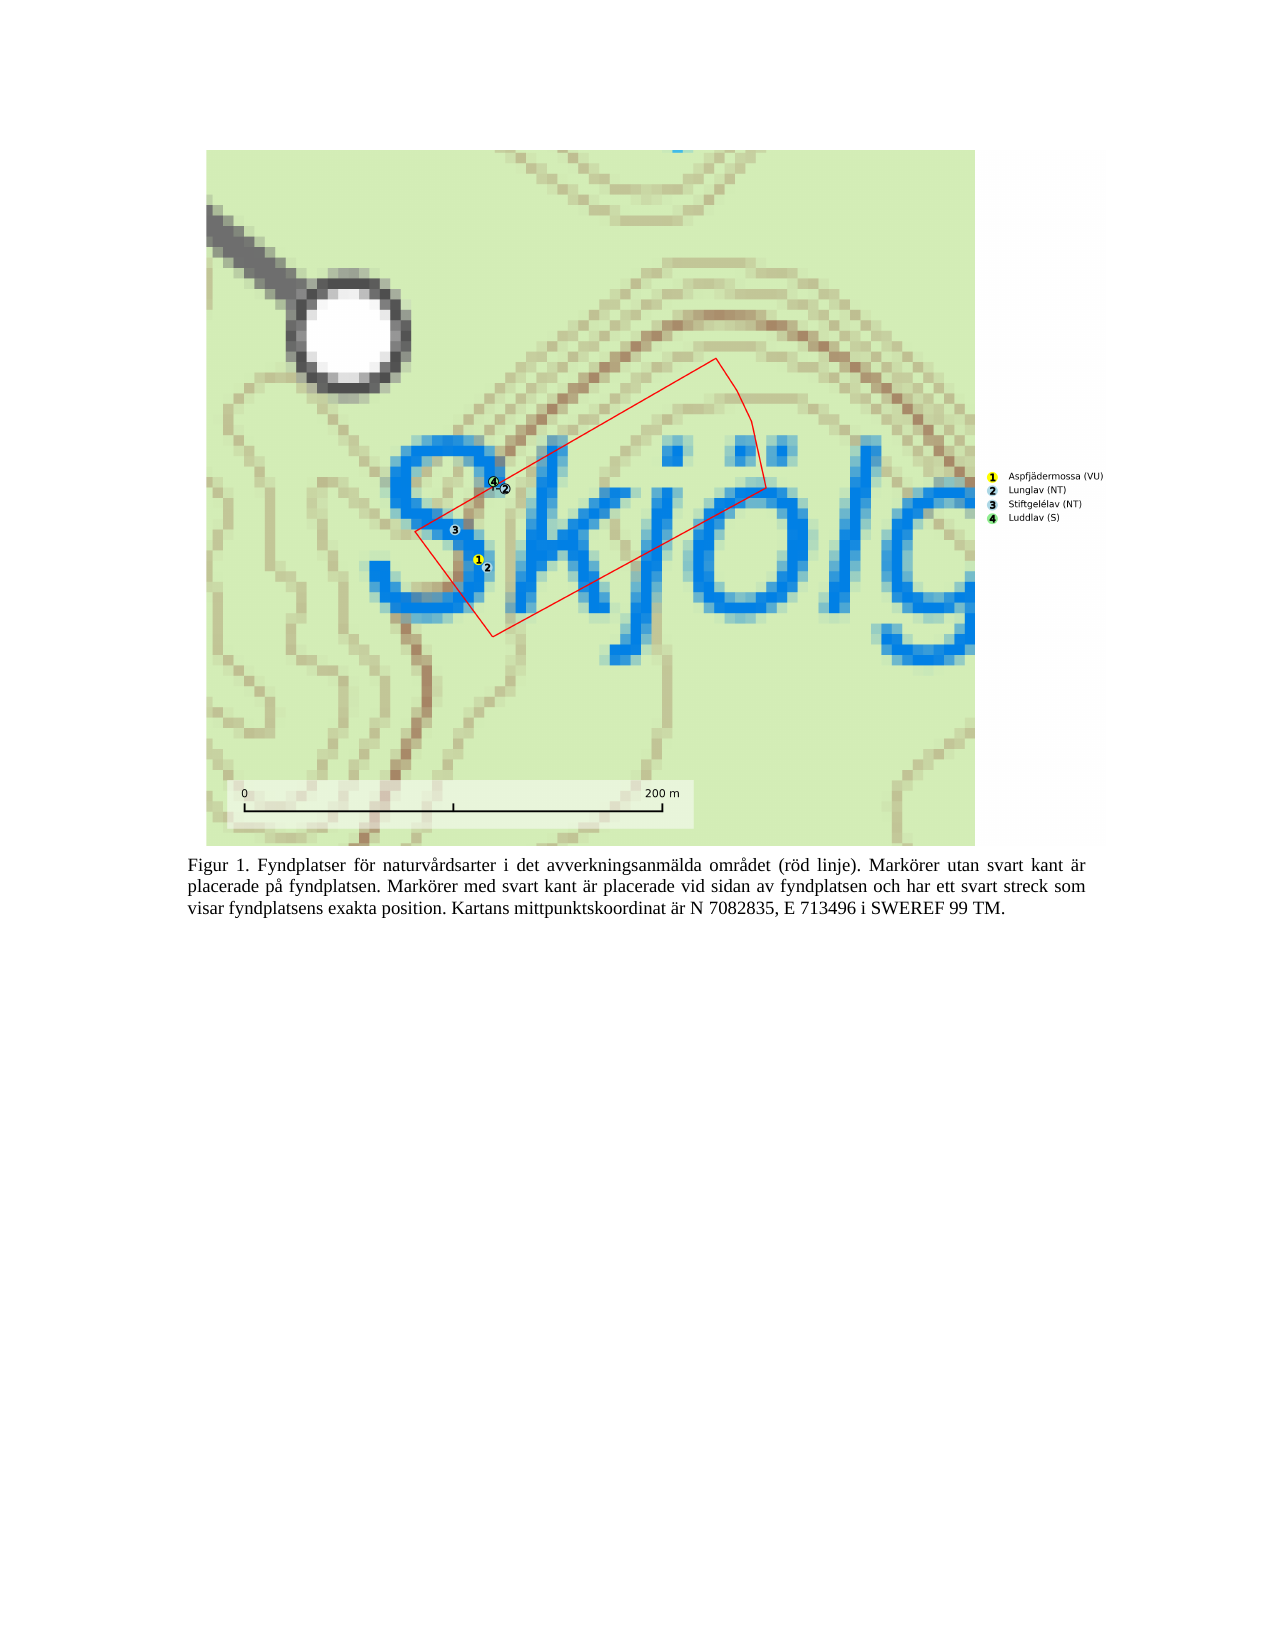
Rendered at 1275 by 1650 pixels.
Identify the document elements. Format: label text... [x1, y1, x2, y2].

text Figur 1. Fyndplatser för naturvårdsarter i det avverkningsanmälda området (röd linje). Markörer utan svart kant är placerade på fyndplatsen. Markörer med svart kant är placerade vid sidan av fyndplatsen och har ett svart streck som visar fyndplatsens exakta position. Kartans mittpunktskoordinat är N 7082835, E 713496 i SWEREF 99 TM. [187, 854, 1087, 918]
picture [206, 150, 1107, 846]
